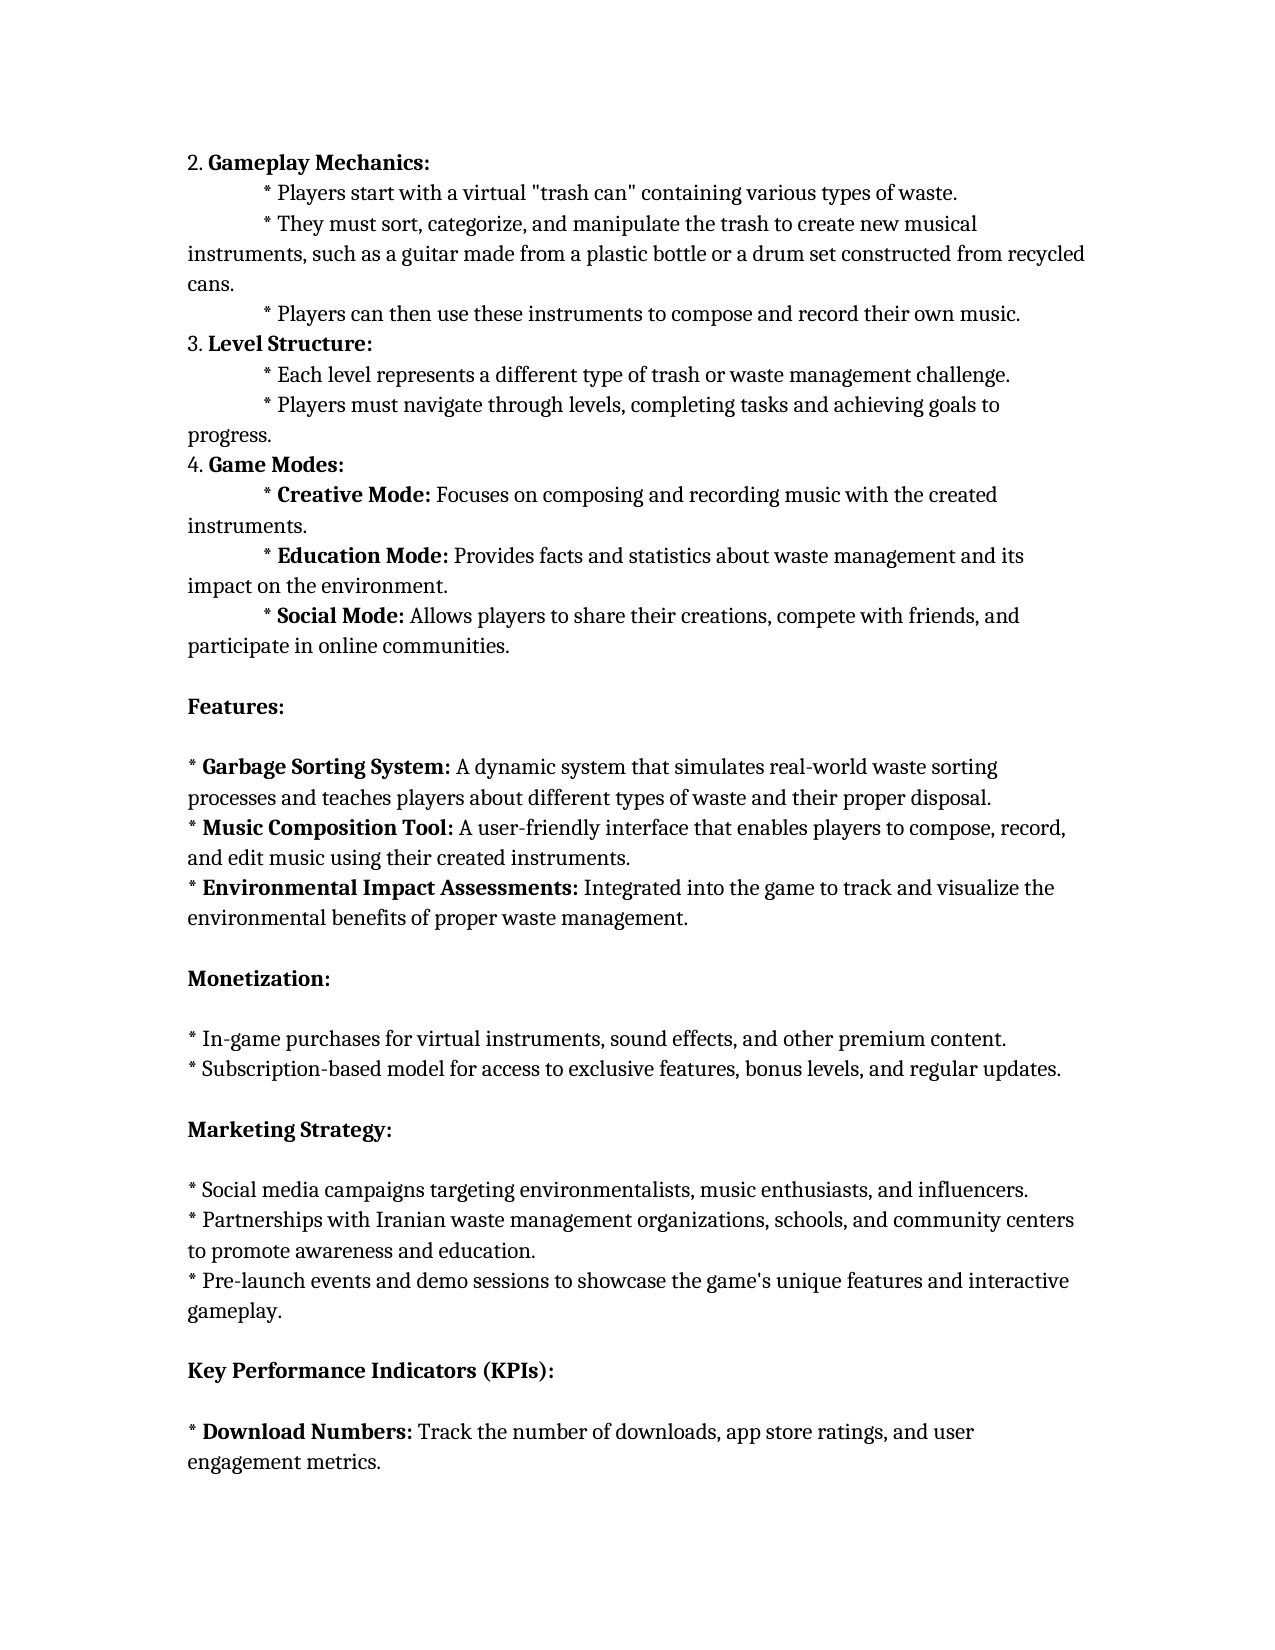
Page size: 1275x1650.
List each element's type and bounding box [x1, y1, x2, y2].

text [187, 150, 1087, 1475]
